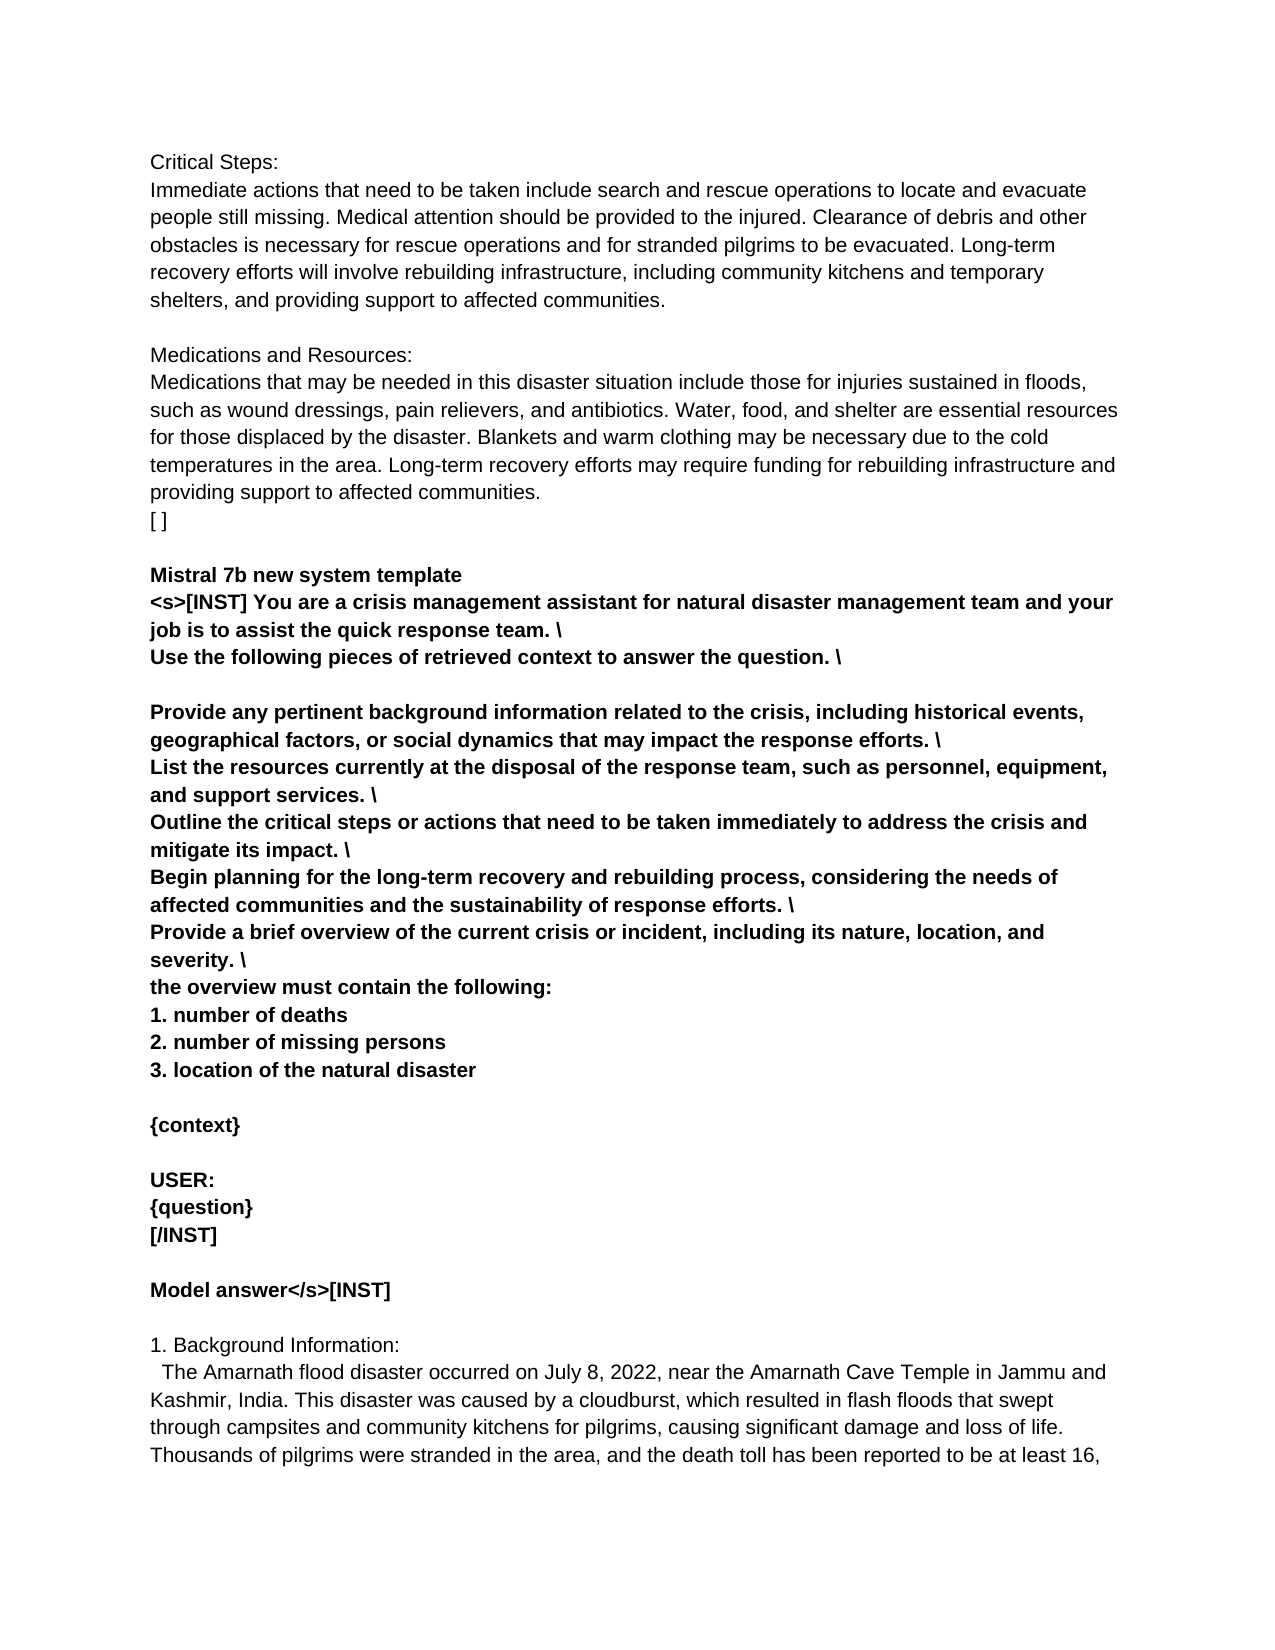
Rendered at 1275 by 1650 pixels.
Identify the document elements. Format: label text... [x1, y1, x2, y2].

text List the resources currently at the disposal of the response team, such as personnel, equipment, and support services. \ [150, 755, 1125, 806]
text 1. Background Information: [150, 1305, 1125, 1356]
text 3. location of the natural disaster [150, 1057, 1125, 1081]
text the overview must contain the following: [150, 975, 1125, 999]
text Outline the critical steps or actions that need to be taken immediately to address the crisis and mitigate its impact. \ [150, 810, 1125, 861]
text Mistral 7b new system template [150, 562, 1125, 586]
text Immediate actions that need to be taken include search and rescue operations to locate and evacuate people still missing. Medical attention should be provided to the injured. Clearance of debris and other obstacles is necessary for rescue operations and for stranded pilgrims to be evacuated. Long-term recovery efforts will involve rebuilding infrastructure, including community kitchens and temporary shelters, and providing support to affected communities. [150, 177, 1125, 311]
text 2. number of missing persons [150, 1030, 1125, 1054]
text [150, 1360, 1125, 1466]
text <s>[INST] You are a crisis management assistant for natural disaster management team and your job is to assist the quick response team. \ [150, 590, 1125, 641]
text Medications that may be needed in this disaster situation include those for injuries sustained in floods, such as wound dressings, pain relievers, and antibiotics. Water, food, and shelter are essential resources for those displaced by the disaster. Blankets and warm clothing may be necessary due to the cold temperatures in the area. Long-term recovery efforts may require funding for rebuilding infrastructure and providing support to affected communities. [150, 370, 1125, 504]
text Model answer</s>[INST] [150, 1277, 1125, 1301]
text Critical Steps: [150, 150, 1125, 174]
text {question} [150, 1195, 1125, 1219]
text {context} [150, 1112, 1125, 1136]
text [ ] [150, 507, 1125, 531]
text Begin planning for the long-term recovery and rebuilding process, considering the needs of affected communities and the sustainability of response efforts. \ [150, 865, 1125, 916]
text Medications and Resources: [150, 342, 1125, 366]
text Provide any pertinent background information related to the crisis, including historical events, geographical factors, or social dynamics that may impact the response efforts. \ [150, 700, 1125, 751]
text Provide a brief overview of the current crisis or incident, including its nature, location, and severity. \ [150, 920, 1125, 971]
text USER: [150, 1167, 1125, 1191]
text Use the following pieces of retrieved context to answer the question. \ [150, 645, 1125, 669]
text [/INST] [150, 1222, 1125, 1246]
text 1. number of deaths [150, 1002, 1125, 1026]
